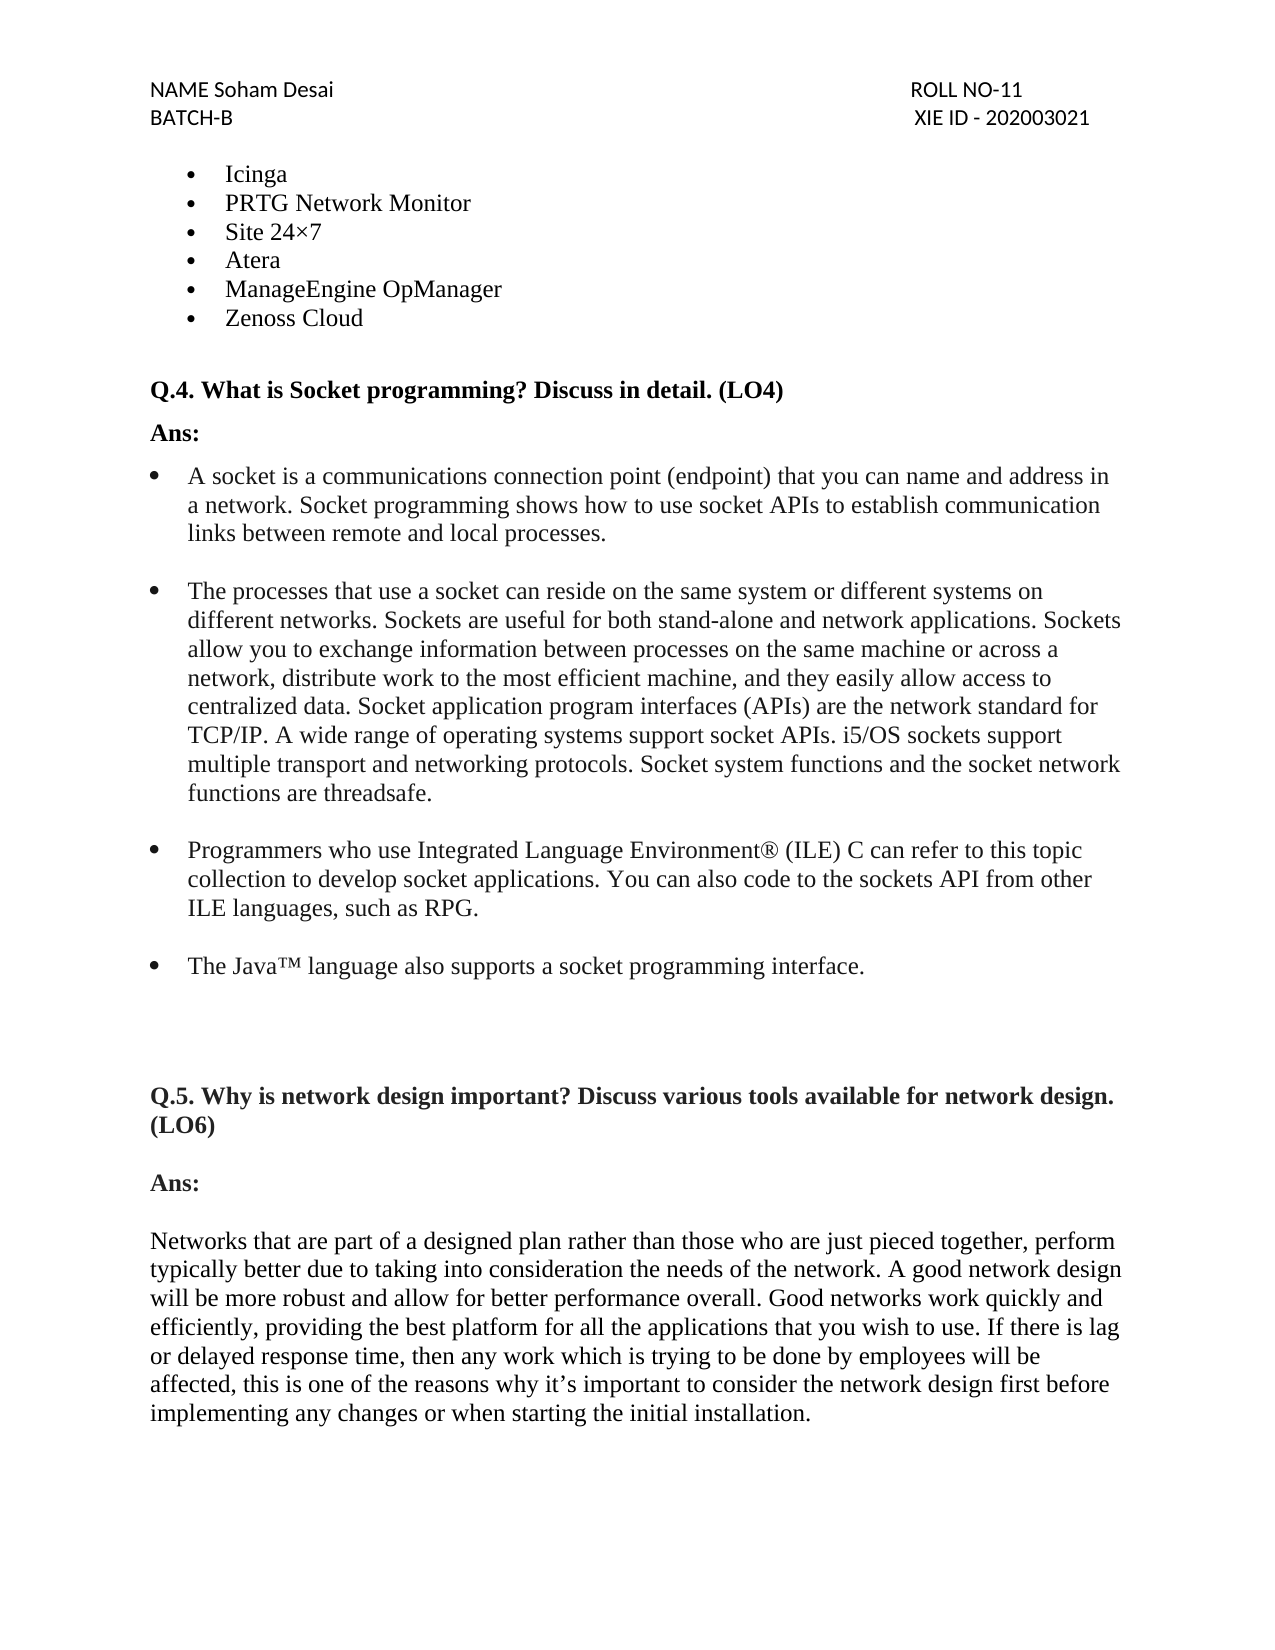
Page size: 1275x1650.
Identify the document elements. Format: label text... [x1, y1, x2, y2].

list The processes that use a socket can reside on the same system or different systems on different networks. Sockets are useful for both stand-alone and network applications. Sockets allow you to exchange information between processes on the same machine or across a network, distribute work to the most efficient machine, and they easily allow access to centralized data. Socket application program interfaces (APIs) are the network standard for TCP/IP. A wide range of operating systems support socket APIs. i5/OS sockets support multiple transport and networking protocols. Socket system functions and the socket network functions are threadsafe. [150, 576, 1125, 806]
list The Java™ language also supports a socket programming interface. [150, 951, 1125, 980]
list PRTG Network Monitor [187, 188, 1125, 217]
text Networks that are part of a designed plan rather than those who are just pieced together, perform typically better due to taking into consideration the needs of the network. A good network design will be more robust and allow for better performance overall. Good networks work quickly and efficiently, providing the best platform for all the applications that you wish to use. If there is lag or delayed response time, then any work which is trying to be done by employees will be affected, this is one of the reasons why it’s important to consider the network design first before implementing any changes or when starting the initial installation. [150, 1226, 1125, 1427]
list Atera [187, 245, 1125, 274]
text Q.4. What is Socket programming? Discuss in detail. (LO4) [150, 375, 1125, 403]
list Site 24×7 [187, 217, 1125, 245]
text Ans: [150, 418, 1125, 447]
text Ans: [150, 1168, 1125, 1197]
list Zenoss Cloud [187, 303, 1125, 332]
list ManageEngine OpManager [187, 274, 1125, 303]
list A socket is a communications connection point (endpoint) that you can name and address in a network. Socket programming shows how to use socket APIs to establish communication links between remote and local processes. [150, 461, 1125, 547]
list Icinga [187, 159, 1125, 188]
list Programmers who use Integrated Language Environment® (ILE) C can refer to this topic collection to develop socket applications. You can also code to the sockets API from other ILE languages, such as RPG. [150, 836, 1125, 922]
text Q.5. Why is network design important? Discuss various tools available for network design. (LO6) [150, 1081, 1125, 1139]
